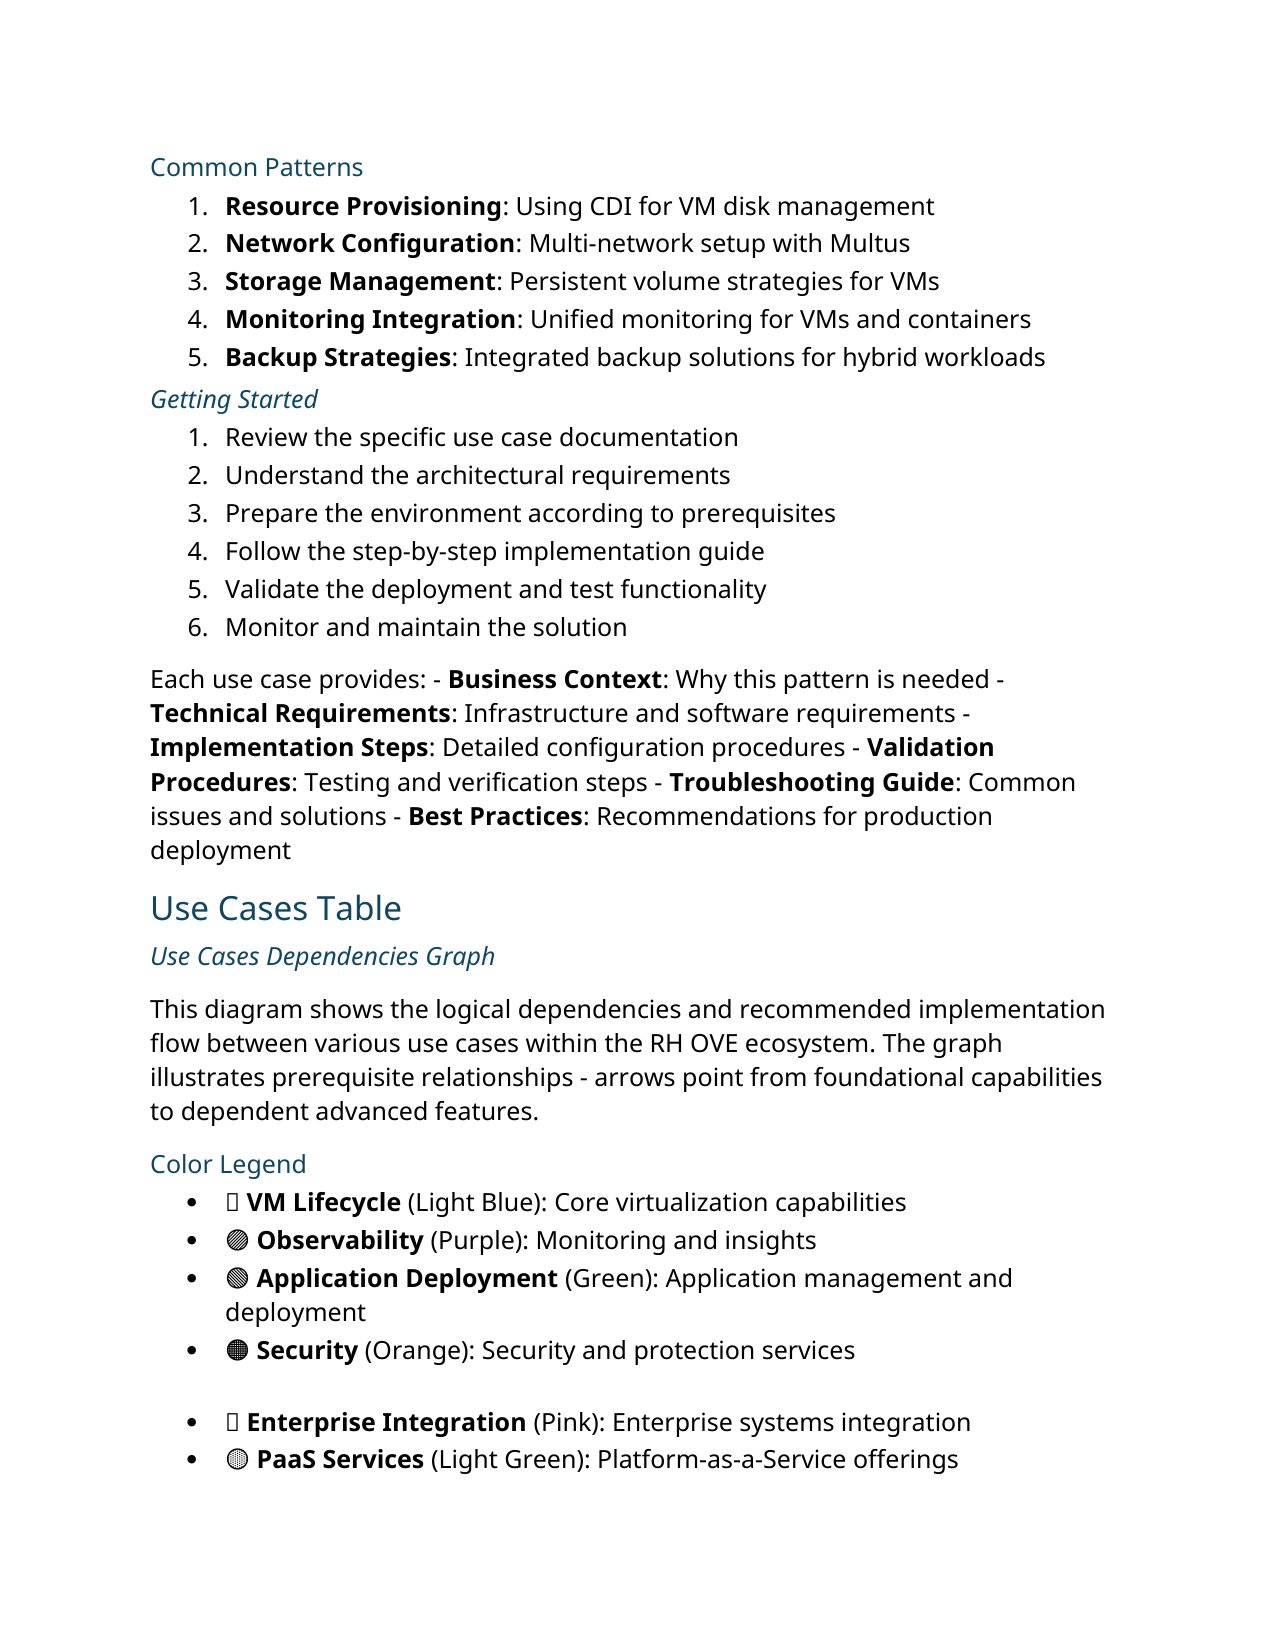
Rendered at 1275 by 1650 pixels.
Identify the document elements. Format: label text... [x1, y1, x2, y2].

list Review the specific use case documentation [187, 420, 1125, 454]
subtitle Color Legend [150, 1147, 1125, 1181]
list Backup Strategies: Integrated backup solutions for hybrid workloads [187, 339, 1125, 373]
list Validate the deployment and test functionality [187, 571, 1125, 605]
list 🔵 VM Lifecycle (Light Blue): Core virtualization capabilities [187, 1185, 1125, 1219]
list Follow the step-by-step implementation guide [187, 533, 1125, 568]
list Monitor and maintain the solution [187, 609, 1125, 643]
list 🟠 Security (Orange): Security and protection services [187, 1332, 1125, 1401]
text This diagram shows the logical dependencies and recommended implementation flow between various use cases within the RH OVE ecosystem. The graph illustrates prerequisite relationships - arrows point from foundational capabilities to dependent advanced features. [150, 992, 1125, 1128]
list Network Configuration: Multi-network setup with Multus [187, 226, 1125, 260]
text Each use case provides: - Business Context: Why this pattern is needed - Technical Requirements: Infrastructure and software requirements - Implementation Steps: Detailed configuration procedures - Validation Procedures: Testing and verification steps - Troubleshooting Guide: Common issues and solutions - Best Practices: Recommendations for production deployment [150, 662, 1125, 866]
subtitle Use Cases Dependencies Graph [150, 939, 1125, 973]
list 🟢 Application Deployment (Green): Application management and deployment [187, 1261, 1125, 1329]
subtitle Getting Started [150, 382, 1125, 416]
list 🔴 Enterprise Integration (Pink): Enterprise systems integration [187, 1404, 1125, 1438]
list Storage Management: Persistent volume strategies for VMs [187, 264, 1125, 298]
list Understand the architectural requirements [187, 458, 1125, 492]
list Monitoring Integration: Unified monitoring for VMs and containers [187, 302, 1125, 336]
list Resource Provisioning: Using CDI for VM disk management [187, 188, 1125, 222]
subtitle Use Cases Table [150, 885, 1125, 931]
subtitle Common Patterns [150, 150, 1125, 184]
list 🟣 Observability (Purple): Monitoring and insights [187, 1223, 1125, 1257]
list Prepare the environment according to prerequisites [187, 496, 1125, 530]
list 🟡 PaaS Services (Light Green): Platform-as-a-Service offerings [187, 1442, 1125, 1476]
